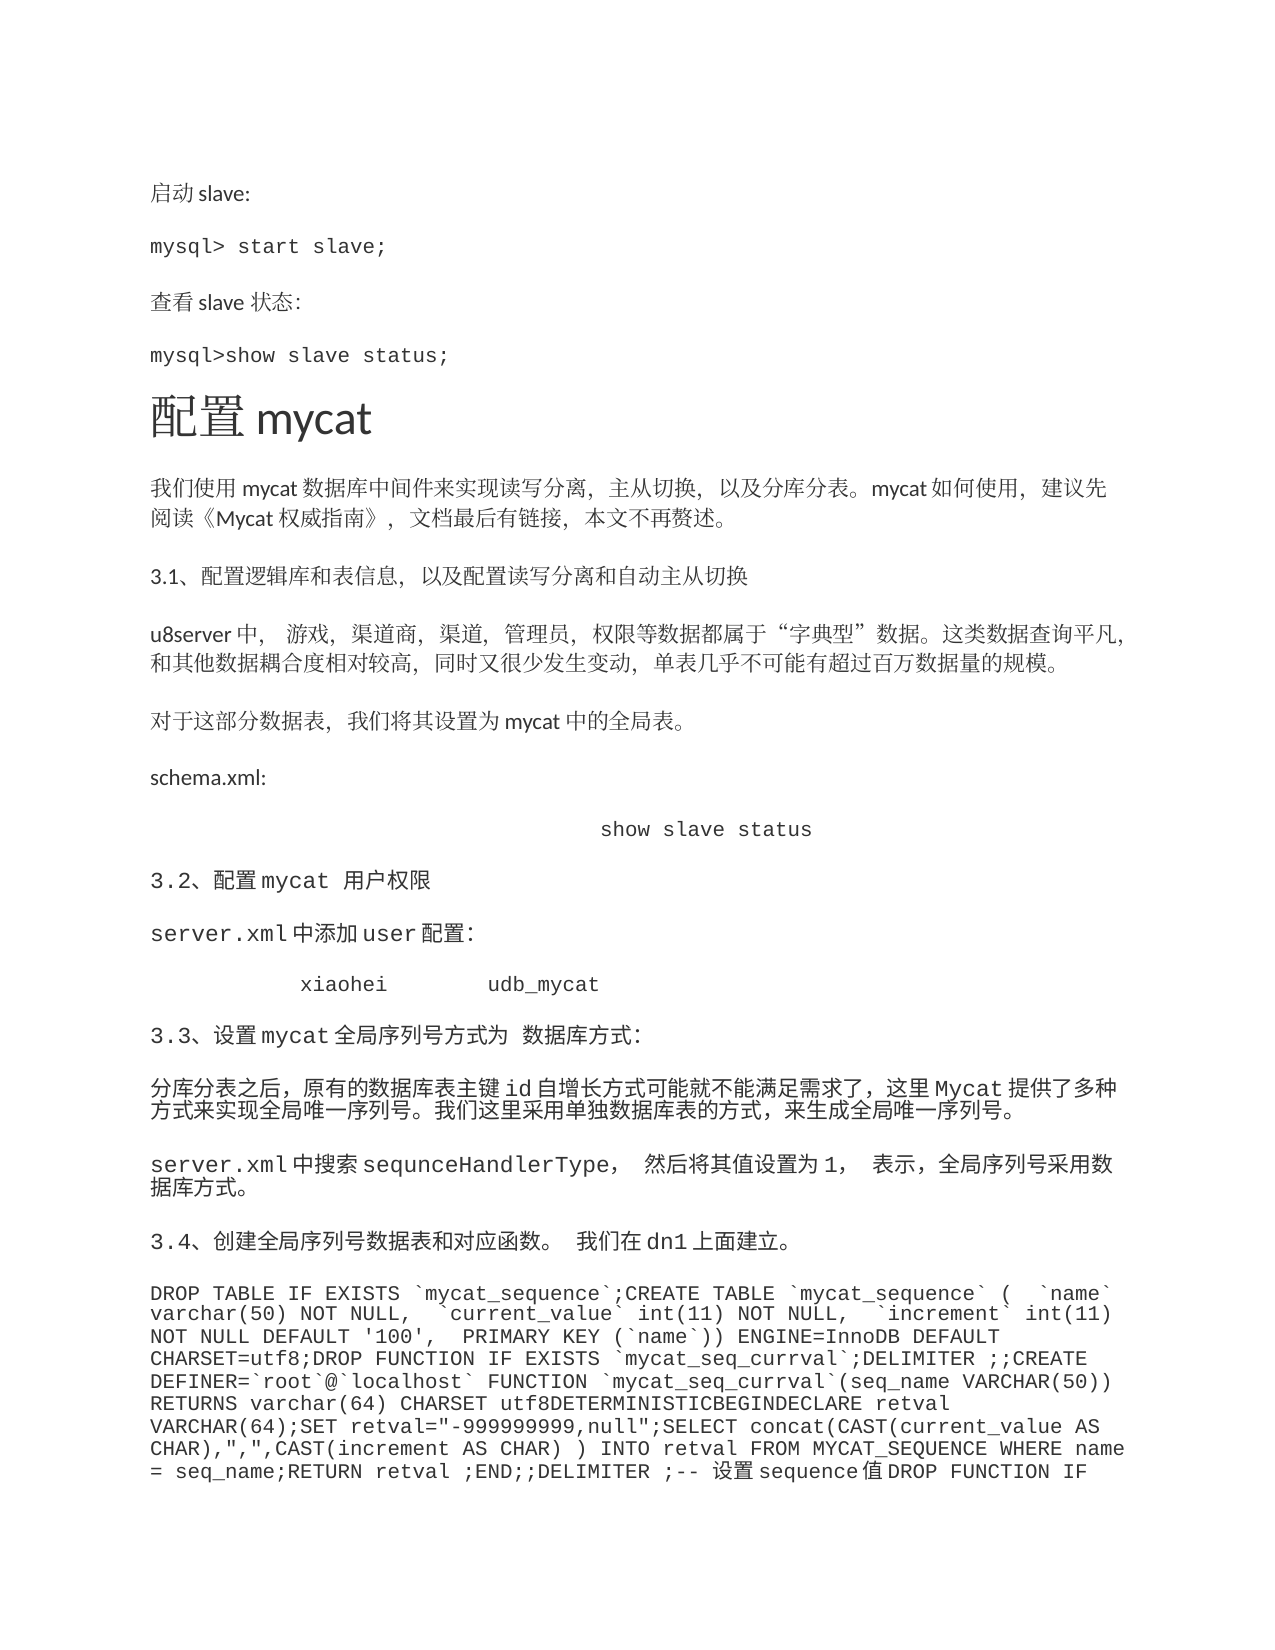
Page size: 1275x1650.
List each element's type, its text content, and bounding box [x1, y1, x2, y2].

text 3.4、创建全局序列号数据表和对应函数。 我们在dn1上面建立。 [150, 1229, 1125, 1254]
text 3.2、配置mycat 用户权限 [150, 869, 1125, 893]
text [150, 1282, 1125, 1484]
text 我们使用mycat数据库中间件来实现读写分离，主从切换，以及分库分表。mycat如何使用，建议先阅读《Mycat权威指南》，文档最后有链接，本文不再赘述。 [150, 473, 1125, 532]
text server.xml中搜索sequnceHandlerType， 然后将其值设置为1， 表示，全局序列号采用数据库方式。 [150, 1153, 1125, 1201]
text mysql>show slave status; [150, 344, 1125, 366]
text 对于这部分数据表，我们将其设置为mycat中的全局表。 [150, 706, 1125, 736]
text 3.3、设置mycat全局序列号方式为 数据库方式： [150, 1024, 1125, 1049]
text 分库分表之后，原有的数据库表主键id自增长方式可能就不能满足需求了，这里Mycat提供了多种方式来实现全局唯一序列号。我们这里采用单独数据库表的方式，来生成全局唯一序列号。 [150, 1077, 1125, 1125]
text 配置mycat [150, 394, 1125, 445]
text 启动slave: [150, 178, 1125, 208]
text xiaohei udb_mycat [150, 974, 1125, 996]
text server.xml中添加user配置： [150, 921, 1125, 946]
text 3.1、配置逻辑库和表信息，以及配置读写分离和自动主从切换 [150, 560, 1125, 590]
text mysql> start slave; [150, 236, 1125, 258]
text schema.xml: [150, 764, 1125, 790]
text u8server中， 游戏，渠道商，渠道，管理员，权限等数据都属于“字典型”数据。这类数据查询平凡，和其他数据耦合度相对较高，同时又很少发生变动，单表几乎不可能有超过百万数据量的规模。 [150, 618, 1125, 678]
text show slave status [150, 818, 1125, 841]
text 查看slave 状态： [150, 286, 1125, 316]
